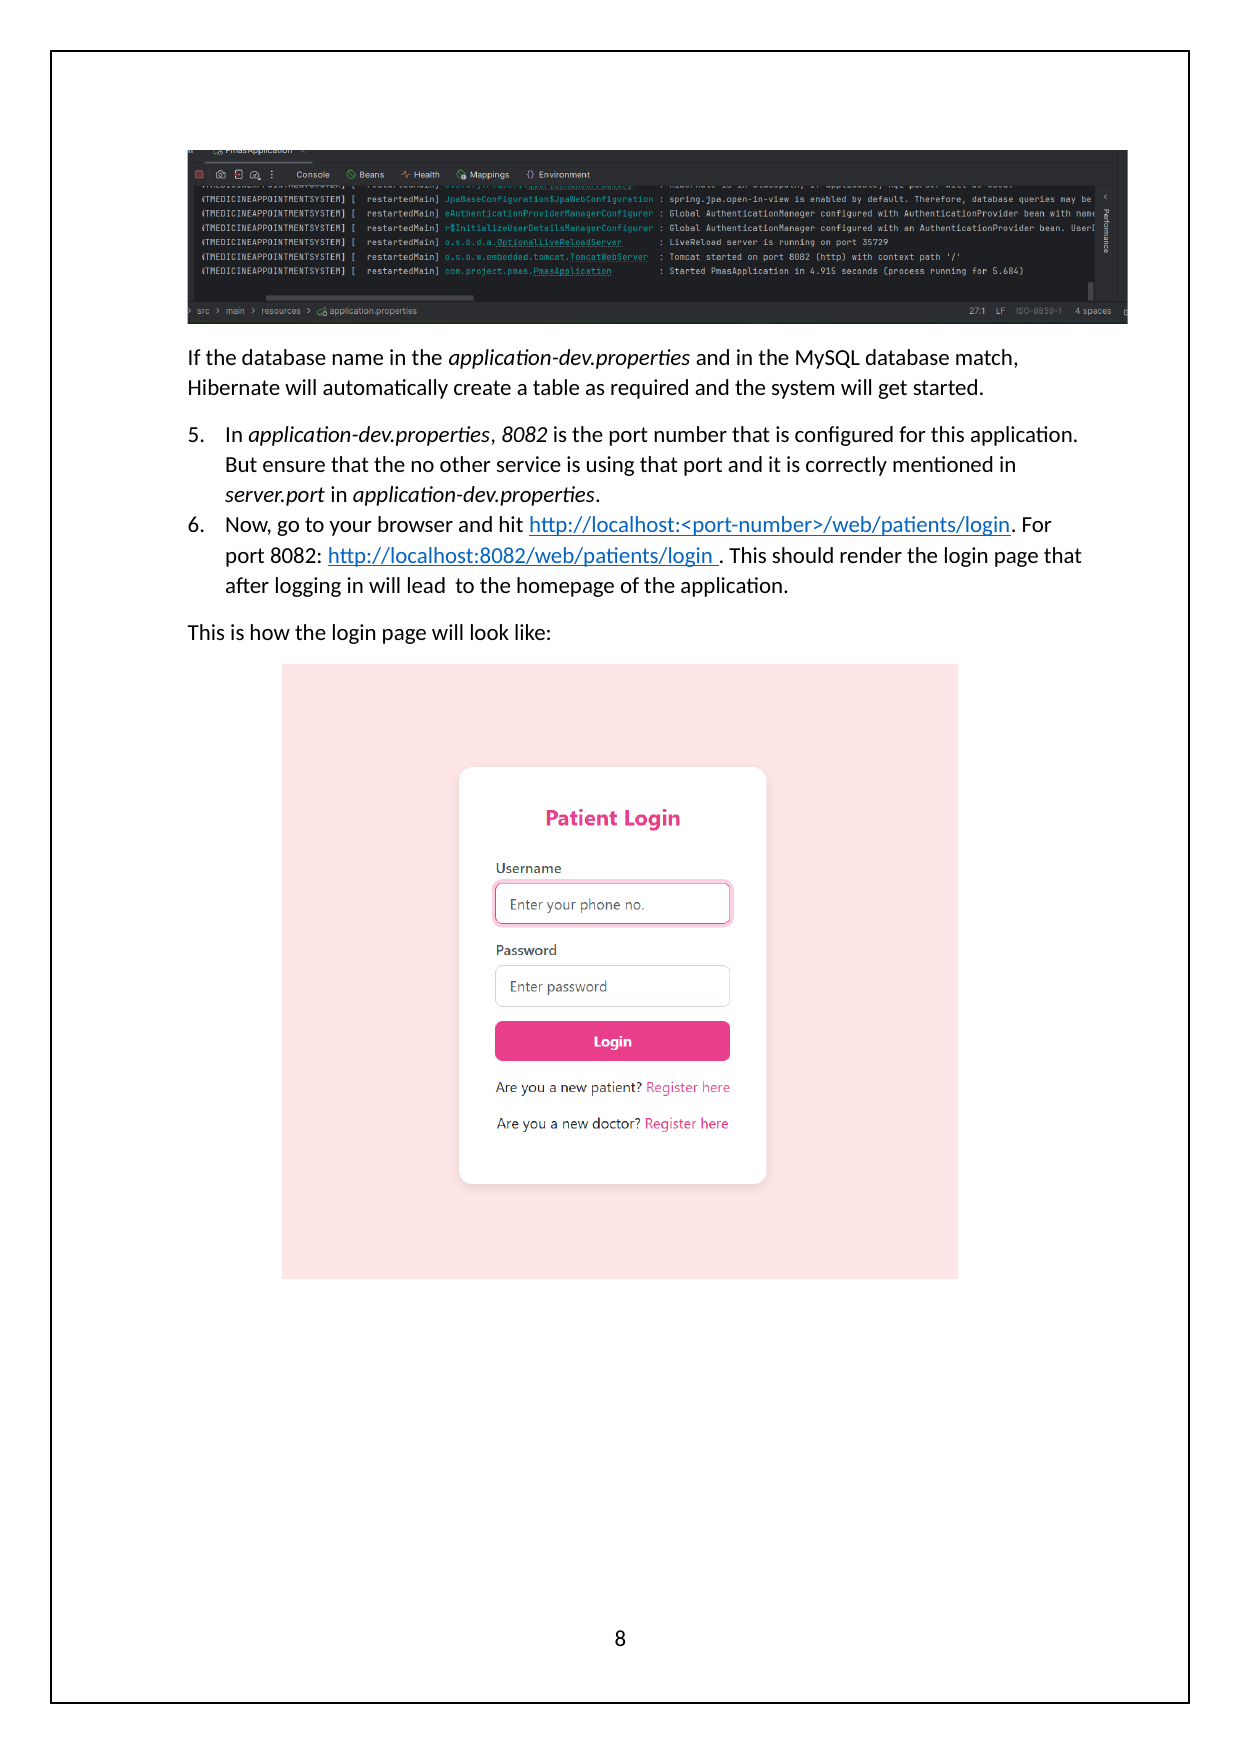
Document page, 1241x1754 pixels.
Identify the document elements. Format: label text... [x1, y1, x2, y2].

picture [187, 150, 1128, 324]
text This is how the login page will look like: [150, 618, 1090, 646]
list In application-dev.properties, 8082 is the port number that is configured for this application. But ensure that the no other service is using that port and it is correctly mentioned in server.port in application-dev.properties. [187, 420, 1090, 508]
list Now, go to your browser and hit http://localhost:<port-number>/web/patients/login. For port 8082: http://localhost:8082/web/patients/login . This should render the login page that after logging in will lead to the homepage of the application. [187, 511, 1090, 599]
picture [281, 664, 959, 1279]
text If the database name in the application-dev.properties and in the MySQL database match, Hibernate will automatically create a table as required and the system will get started. [187, 343, 1090, 401]
